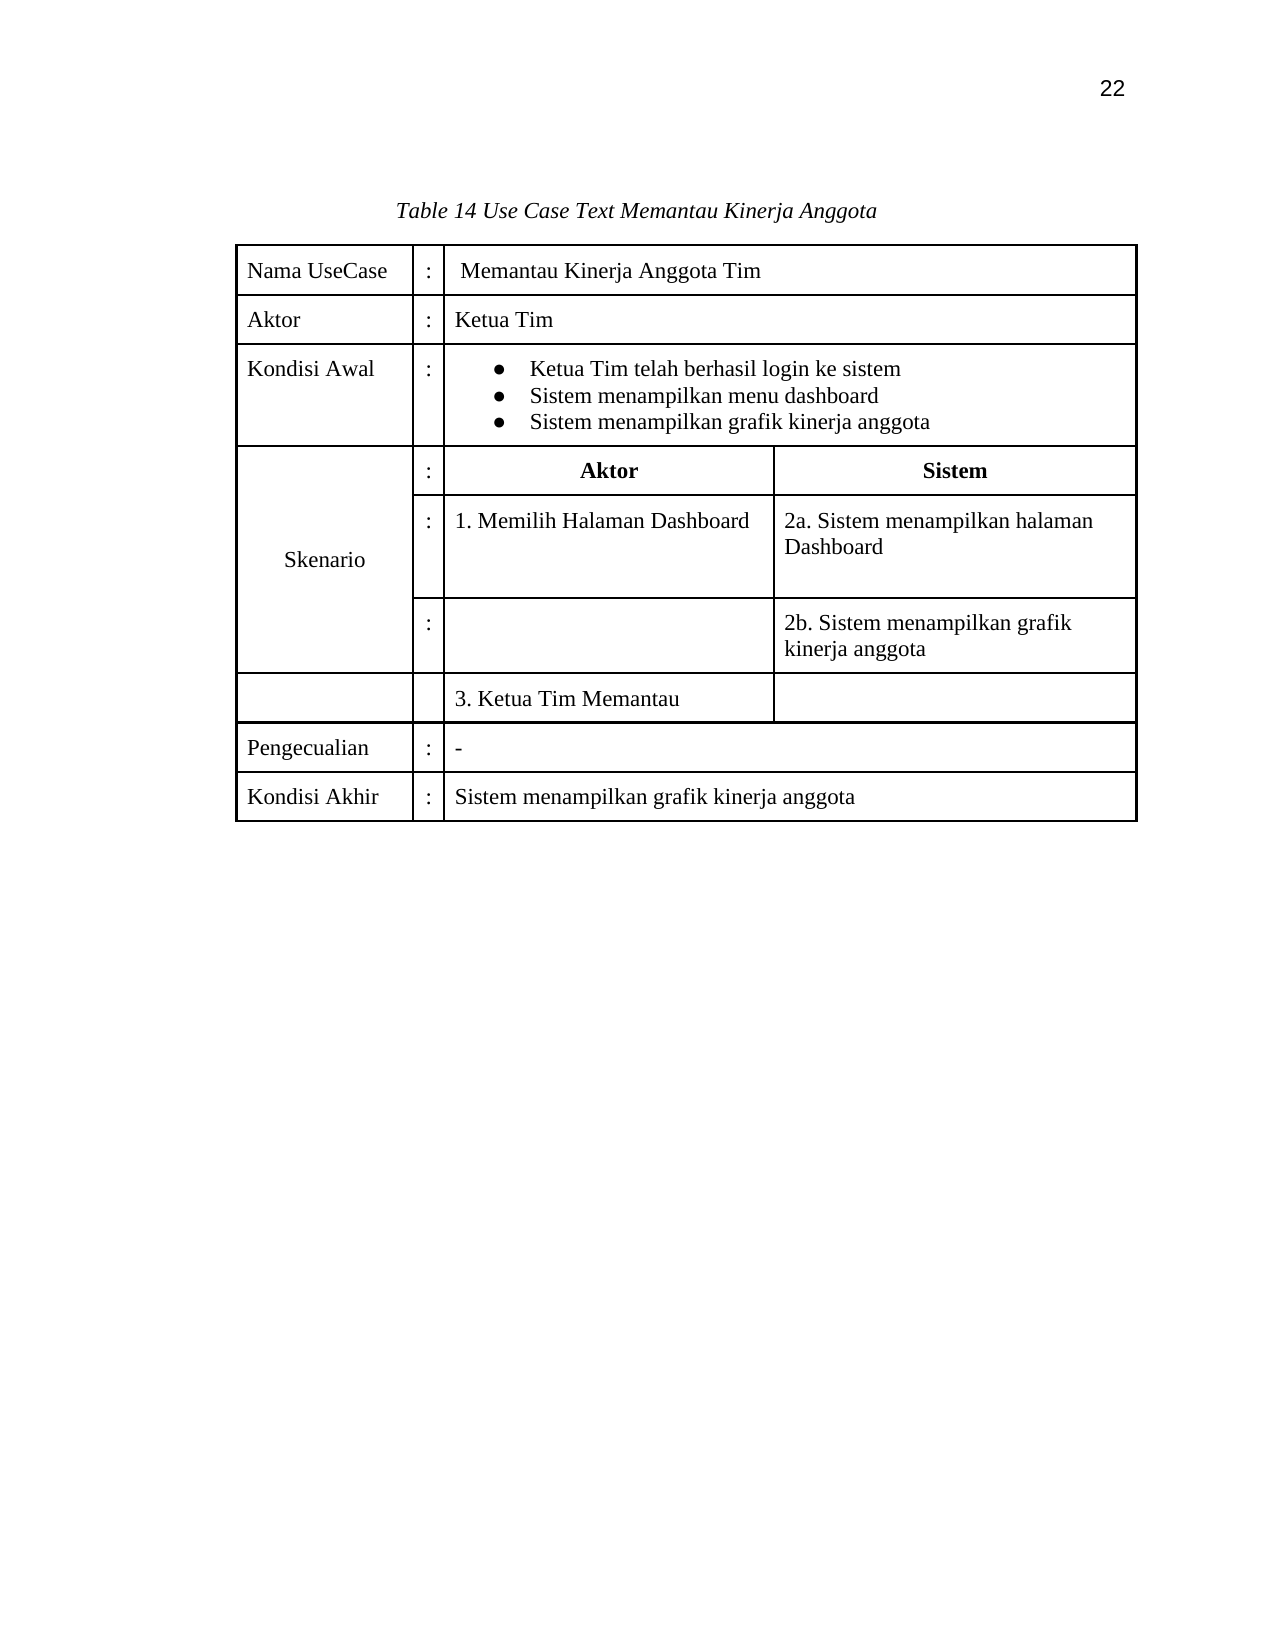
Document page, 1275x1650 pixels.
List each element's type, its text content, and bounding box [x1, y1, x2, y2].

table_header Memantau Kinerja Anggota Tim [445, 246, 1135, 294]
table_cell Sistem [775, 447, 1135, 494]
table_cell [238, 674, 412, 721]
table_cell Kondisi Akhir [238, 773, 412, 820]
table_cell 2a. Sistem menampilkan halaman Dashboard [775, 496, 1135, 597]
table_cell [775, 674, 1135, 721]
table_cell : [414, 773, 443, 820]
table_cell Aktor [445, 447, 773, 494]
table_header : [414, 246, 443, 294]
table_cell Kondisi Awal [238, 345, 412, 445]
text Table 14 Use Case Text Memantau Kinerja Anggota [150, 197, 1125, 223]
table_cell [414, 674, 443, 721]
table_cell Sistem menampilkan grafik kinerja anggota [445, 773, 1135, 820]
table_cell Ketua Tim telah berhasil login ke sistem Sistem menampilkan menu dashboard Sistem menampilkan grafik kinerja anggota [445, 345, 1135, 445]
table_cell Aktor [238, 296, 412, 343]
table_cell 2b. Sistem menampilkan grafik kinerja anggota [775, 599, 1135, 672]
table_cell : [414, 496, 443, 597]
table_cell - [445, 724, 1135, 771]
table_cell Skenario [238, 447, 412, 672]
table_cell : [414, 345, 443, 445]
table_cell : [414, 724, 443, 771]
table_cell Ketua Tim [445, 296, 1135, 343]
table_cell : [414, 599, 443, 672]
table_cell 1. Memilih Halaman Dashboard [445, 496, 773, 597]
table_cell : [414, 296, 443, 343]
table_cell [445, 599, 773, 672]
table_cell : [414, 447, 443, 494]
table_cell Pengecualian [238, 724, 412, 771]
table_cell 3. Ketua Tim Memantau [445, 674, 773, 721]
table_header Nama UseCase [238, 246, 412, 294]
